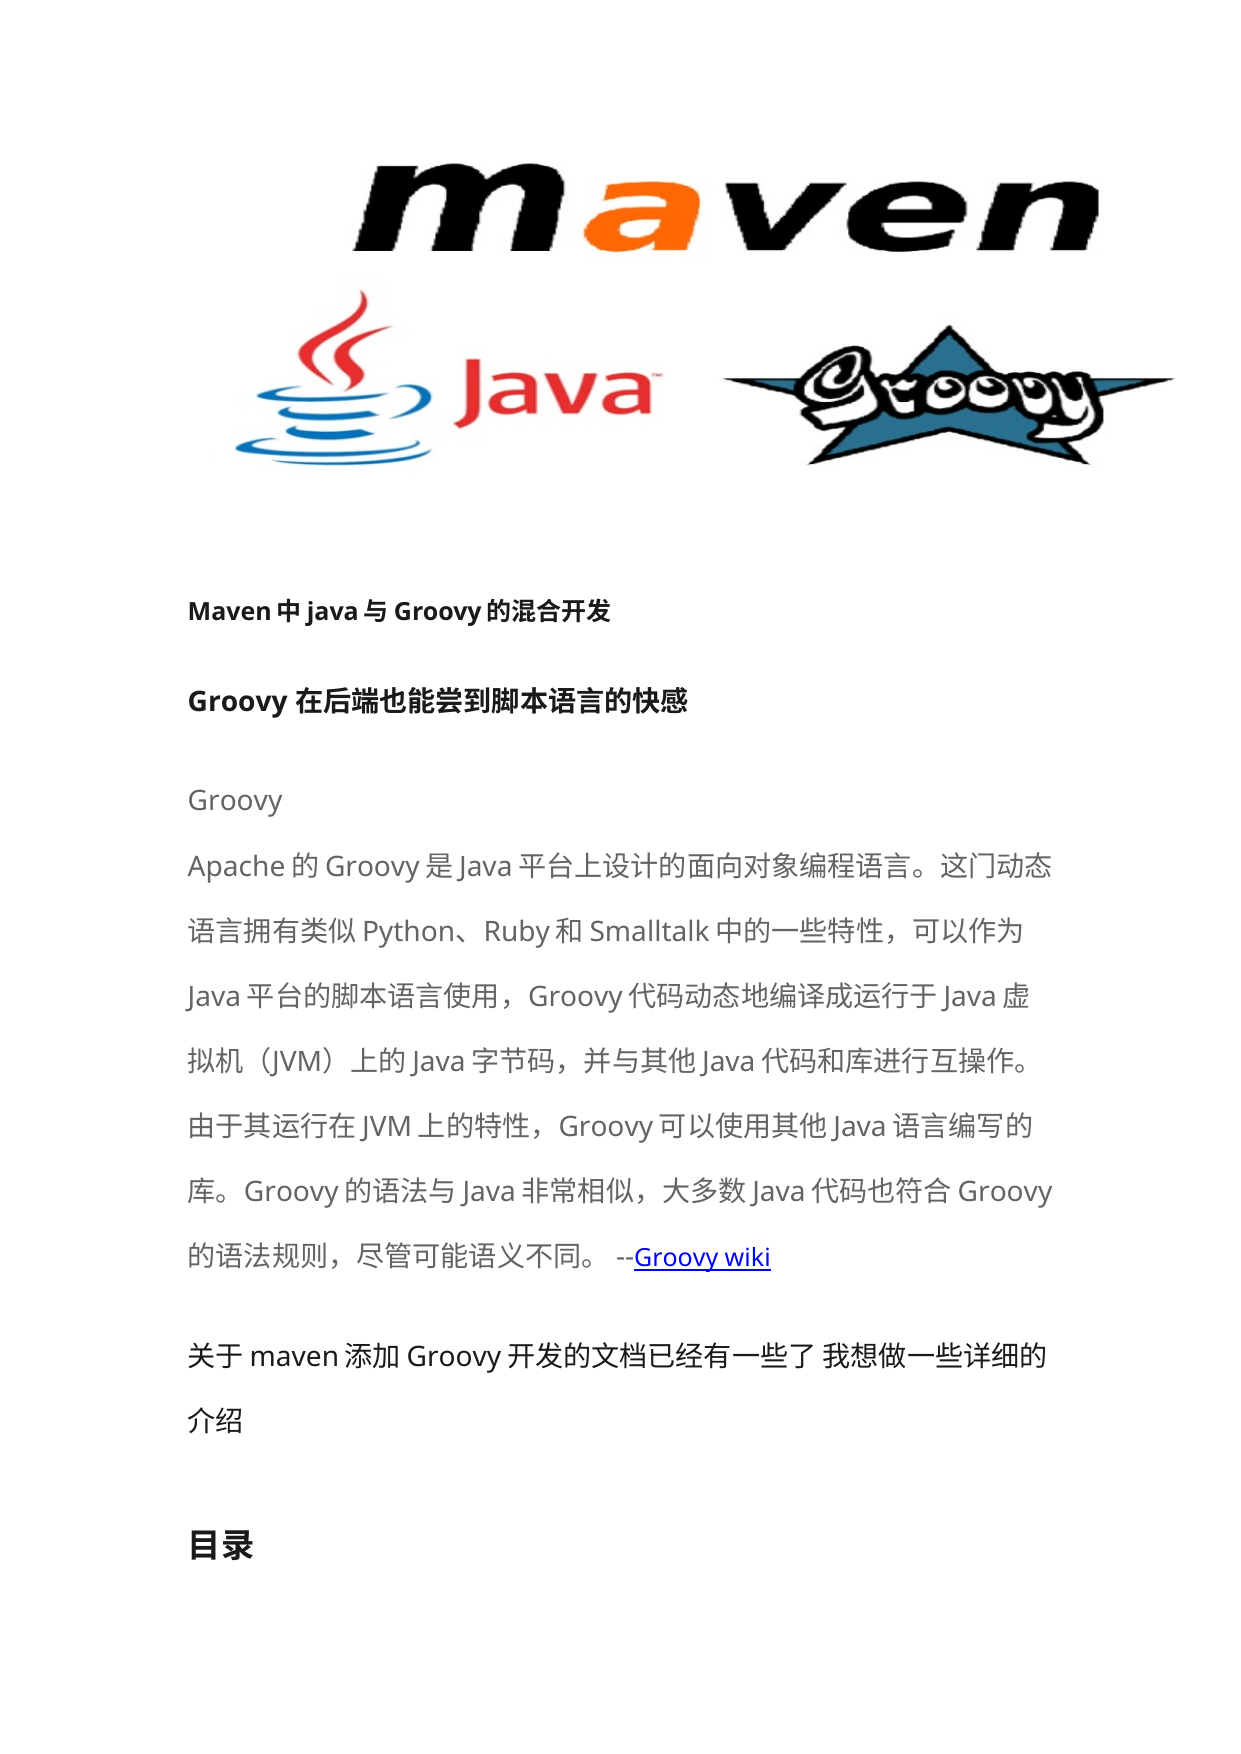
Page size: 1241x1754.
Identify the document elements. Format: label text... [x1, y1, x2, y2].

text 关于maven添加Groovy开发的文档已经有一些了 我想做一些详细的介绍 [187, 1322, 1053, 1452]
text Groovy Apache的Groovy是Java平台上设计的面向对象编程语言。这门动态语言拥有类似Python、Ruby和Smalltalk中的一些特性，可以作为Java平台的脚本语言使用，Groovy代码动态地编译成运行于Java虚拟机（JVM）上的Java字节码，并与其他Java代码和库进行互操作。由于其运行在JVM上的特性，Groovy可以使用其他Java语言编写的库。Groovy的语法与Java非常相似，大多数Java代码也符合Groovy的语法规则，尽管可能语义不同。 --Groovy wiki [187, 767, 1053, 1287]
text Groovy 在后端也能尝到脚本语言的快感 [187, 667, 1053, 732]
picture [187, 162, 1188, 492]
text 目录 [187, 1510, 1053, 1575]
text Maven中java与Groovy的混合开发 [187, 577, 1053, 642]
